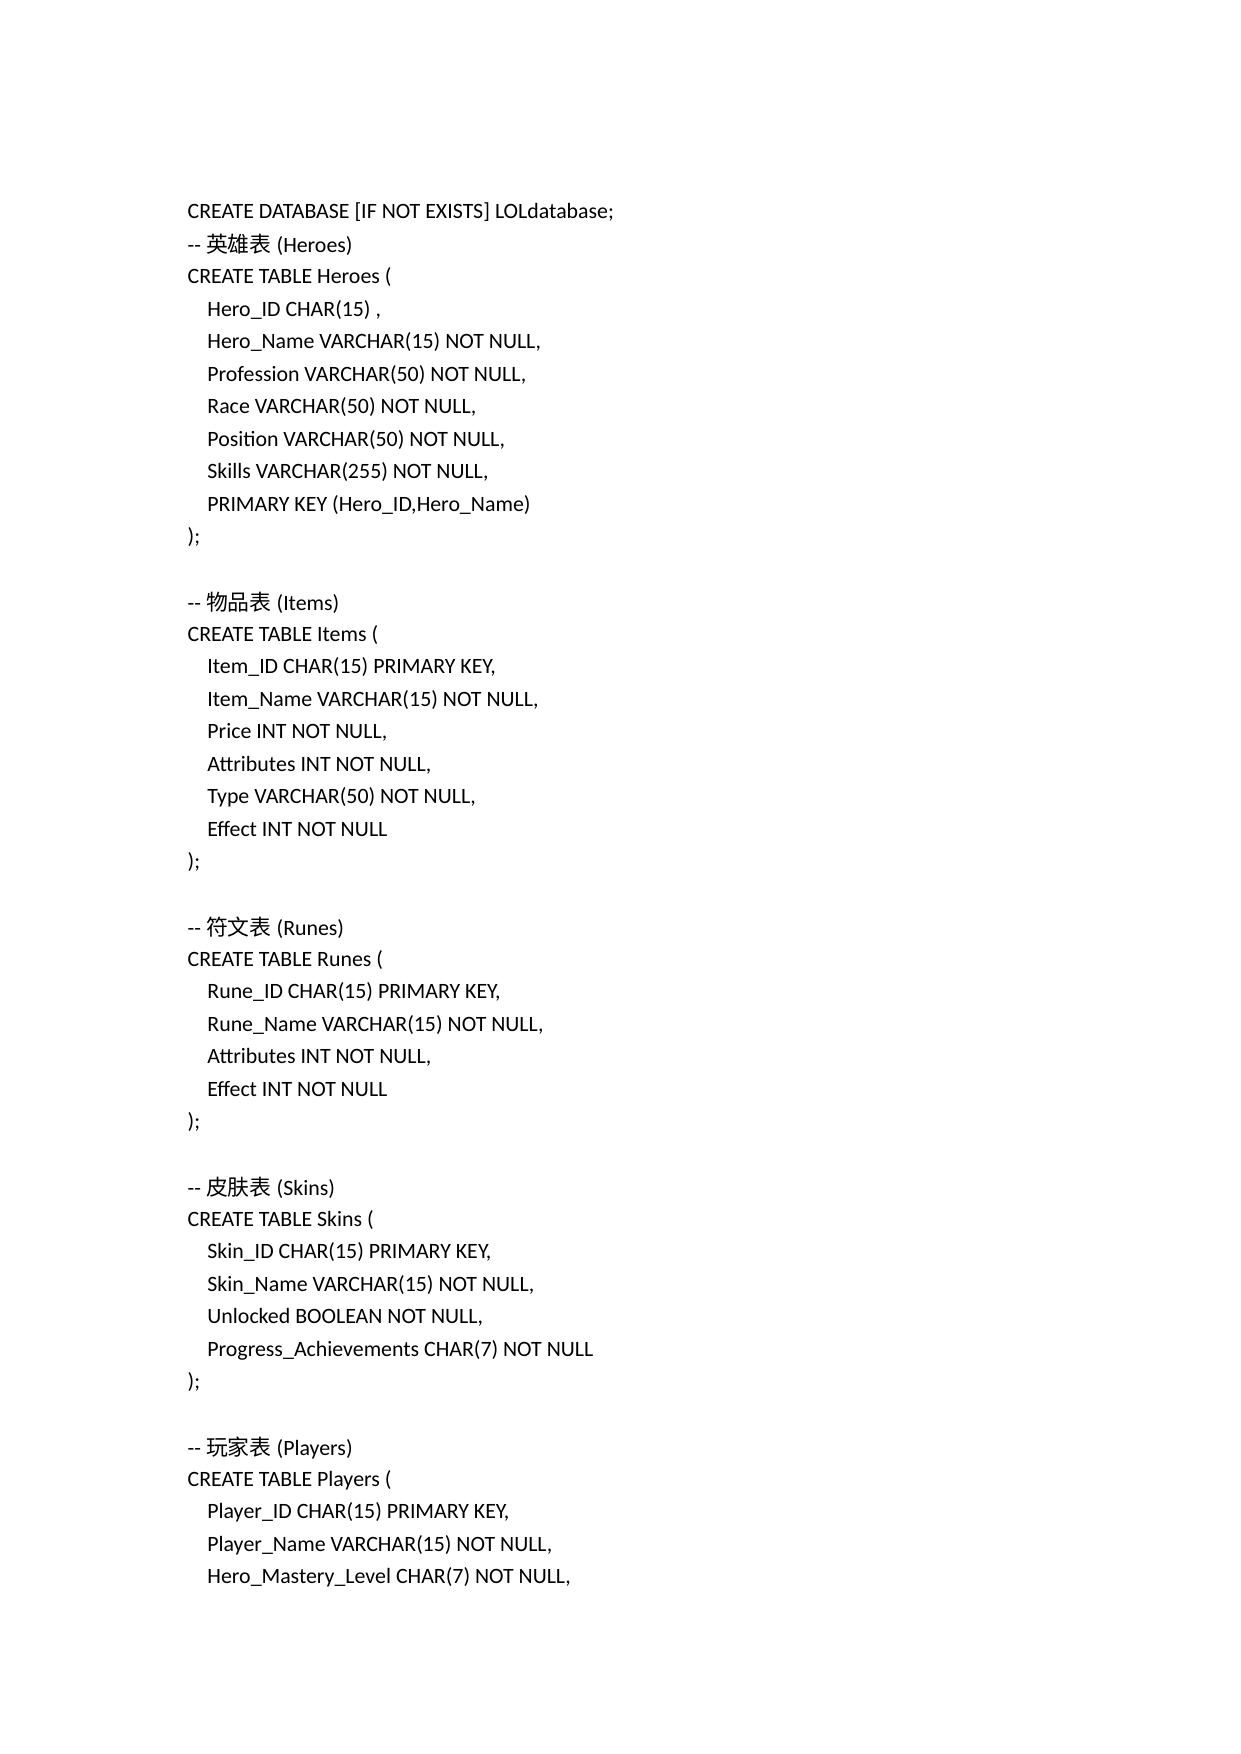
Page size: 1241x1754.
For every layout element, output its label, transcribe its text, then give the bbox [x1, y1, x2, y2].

text -- 皮肤表 (Skins) [187, 1169, 1053, 1202]
text Item_Name VARCHAR(15) NOT NULL, [187, 682, 1053, 714]
text Price INT NOT NULL, [187, 714, 1053, 747]
text Skills VARCHAR(255) NOT NULL, [187, 454, 1053, 487]
text CREATE TABLE Runes ( [187, 942, 1053, 974]
text Hero_Name VARCHAR(15) NOT NULL, [187, 324, 1053, 357]
text Rune_Name VARCHAR(15) NOT NULL, [187, 1007, 1053, 1039]
text Hero_ID CHAR(15) , [187, 292, 1053, 324]
text Effect INT NOT NULL [187, 1072, 1053, 1104]
text Race VARCHAR(50) NOT NULL, [187, 389, 1053, 422]
text CREATE TABLE Players ( [187, 1462, 1053, 1494]
text Player_Name VARCHAR(15) NOT NULL, [187, 1527, 1053, 1559]
text Attributes INT NOT NULL, [187, 747, 1053, 779]
text Effect INT NOT NULL [187, 812, 1053, 844]
text Skin_Name VARCHAR(15) NOT NULL, [187, 1267, 1053, 1299]
text Position VARCHAR(50) NOT NULL, [187, 422, 1053, 454]
text -- 符文表 (Runes) [187, 909, 1053, 942]
text -- 英雄表 (Heroes) [187, 227, 1053, 259]
text Type VARCHAR(50) NOT NULL, [187, 779, 1053, 812]
text Item_ID CHAR(15) PRIMARY KEY, [187, 649, 1053, 682]
text CREATE TABLE Heroes ( [187, 259, 1053, 292]
text Player_ID CHAR(15) PRIMARY KEY, [187, 1494, 1053, 1527]
text -- 物品表 (Items) [187, 584, 1053, 617]
text ); [187, 1104, 1053, 1137]
text CREATE DATABASE [IF NOT EXISTS] LOLdatabase; [187, 194, 1053, 227]
text ); [187, 519, 1053, 552]
text Hero_Mastery_Level CHAR(7) NOT NULL, [187, 1559, 1053, 1592]
text -- 玩家表 (Players) [187, 1429, 1053, 1462]
text Skin_ID CHAR(15) PRIMARY KEY, [187, 1234, 1053, 1267]
text ); [187, 844, 1053, 877]
text Attributes INT NOT NULL, [187, 1039, 1053, 1072]
text Unlocked BOOLEAN NOT NULL, [187, 1299, 1053, 1332]
text Rune_ID CHAR(15) PRIMARY KEY, [187, 974, 1053, 1007]
text CREATE TABLE Items ( [187, 617, 1053, 649]
text CREATE TABLE Skins ( [187, 1202, 1053, 1234]
text ); [187, 1364, 1053, 1397]
text Profession VARCHAR(50) NOT NULL, [187, 357, 1053, 389]
text Progress_Achievements CHAR(7) NOT NULL [187, 1332, 1053, 1364]
text PRIMARY KEY (Hero_ID,Hero_Name) [187, 487, 1053, 519]
